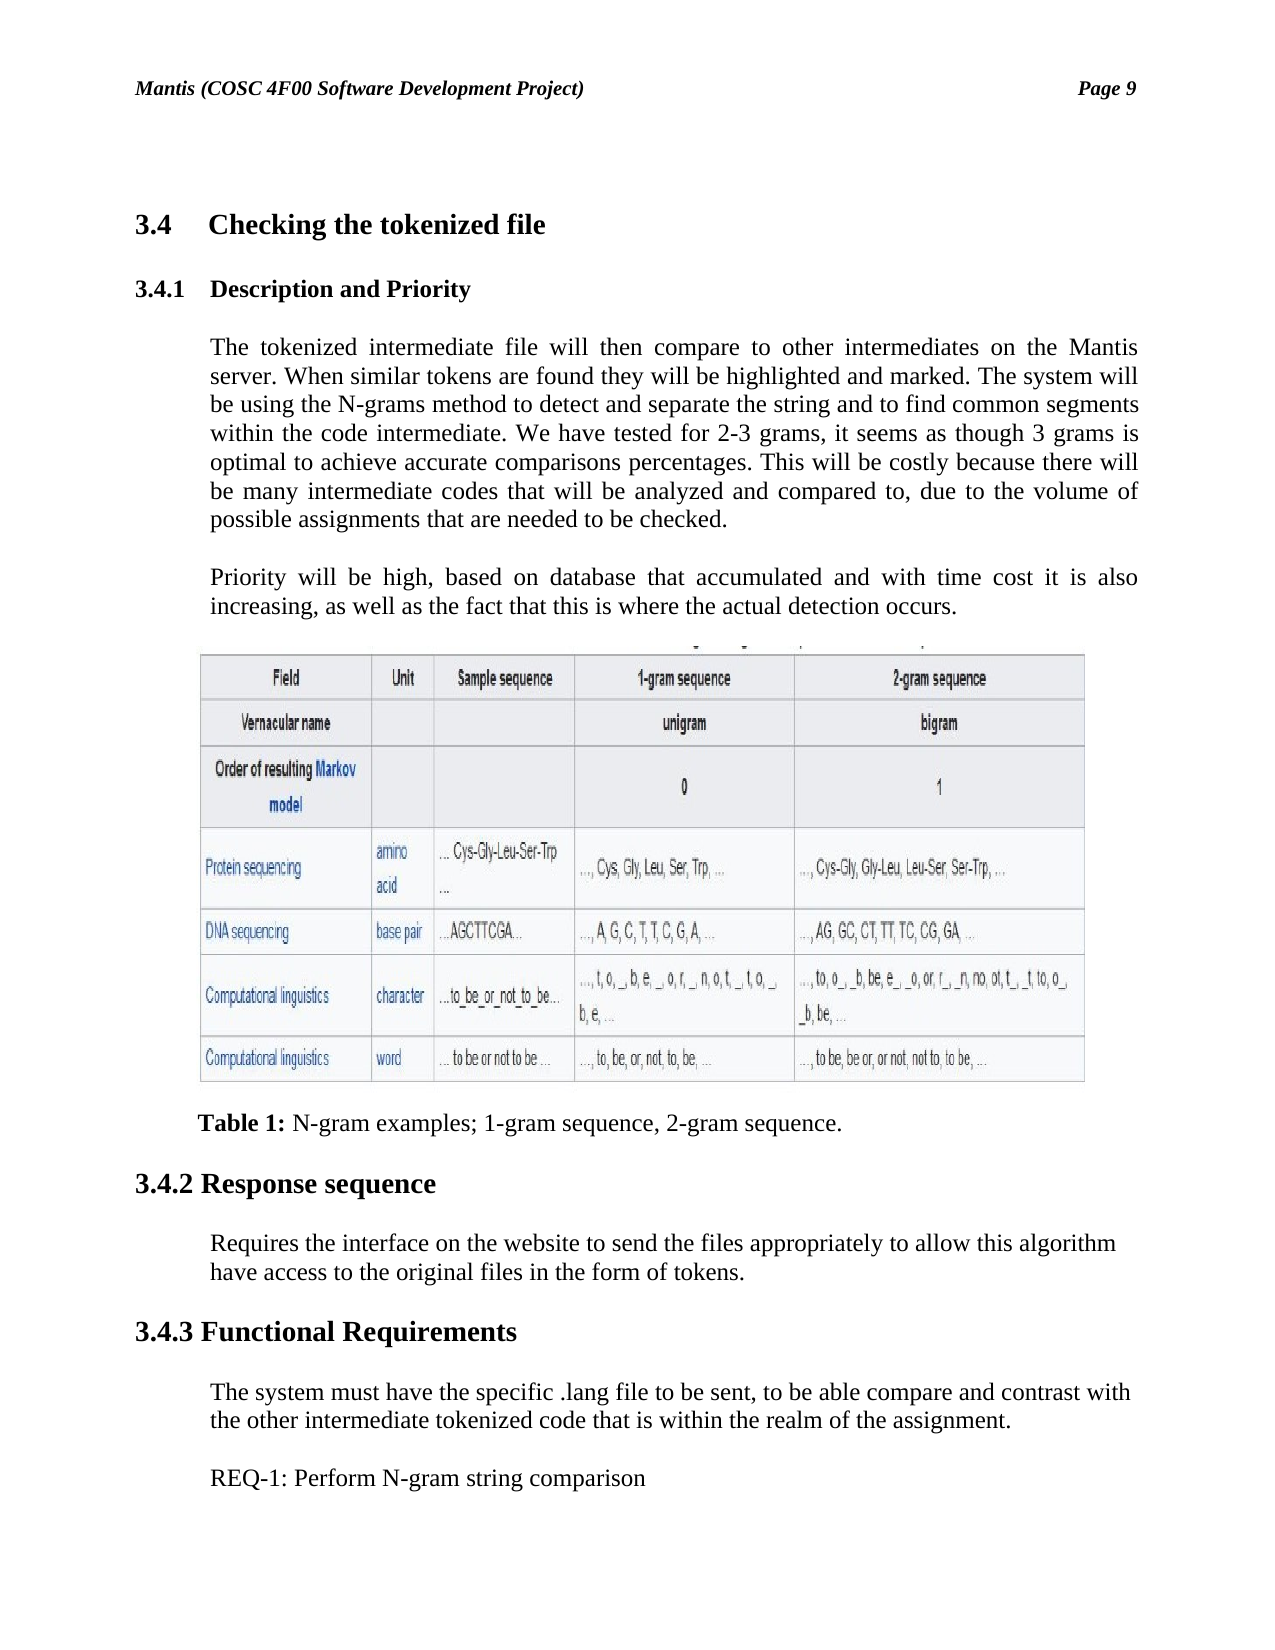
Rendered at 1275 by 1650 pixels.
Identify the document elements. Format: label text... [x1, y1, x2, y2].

text Requires the interface on the website to send the files appropriately to allow this algorithm have access to the original files in the form of tokens. [135, 1228, 1140, 1286]
text REQ-1: Perform N-gram string comparison [135, 1463, 1140, 1492]
text 3.4.3 Functional Requirements [135, 1314, 1140, 1348]
text Table 1: N-gram examples; 1-gram sequence, 2-gram sequence. [135, 1108, 1140, 1137]
text Priority will be high, based on database that accumulated and with time cost it is also increasing, as well as the fact that this is where the actual detection occurs. [210, 562, 1140, 619]
text The tokenized intermediate file will then compare to other intermediates on the Mantis server. When similar tokens are found they will be highlighted and marked. The system will be using the N-grams method to detect and separate the string and to find common segments within the code intermediate. We have tested for 2-3 grams, it seems as though 3 grams is optimal to achieve accurate comparisons percentages. This will be costly because there will be many intermediate codes that will be analyzed and compared to, due to the volume of possible assignments that are needed to be checked. [210, 332, 1140, 533]
text 3.4 Checking the tokenized file [135, 207, 1140, 241]
text 3.4.2 Response sequence [135, 1166, 1140, 1199]
text 3.4.1 Description and Priority [135, 274, 1140, 303]
text The system must have the specific .lang file to be sent, to be able compare and contrast with the other intermediate tokenized code that is within the realm of the assignment. [210, 1377, 1140, 1434]
picture [196, 646, 1085, 1093]
